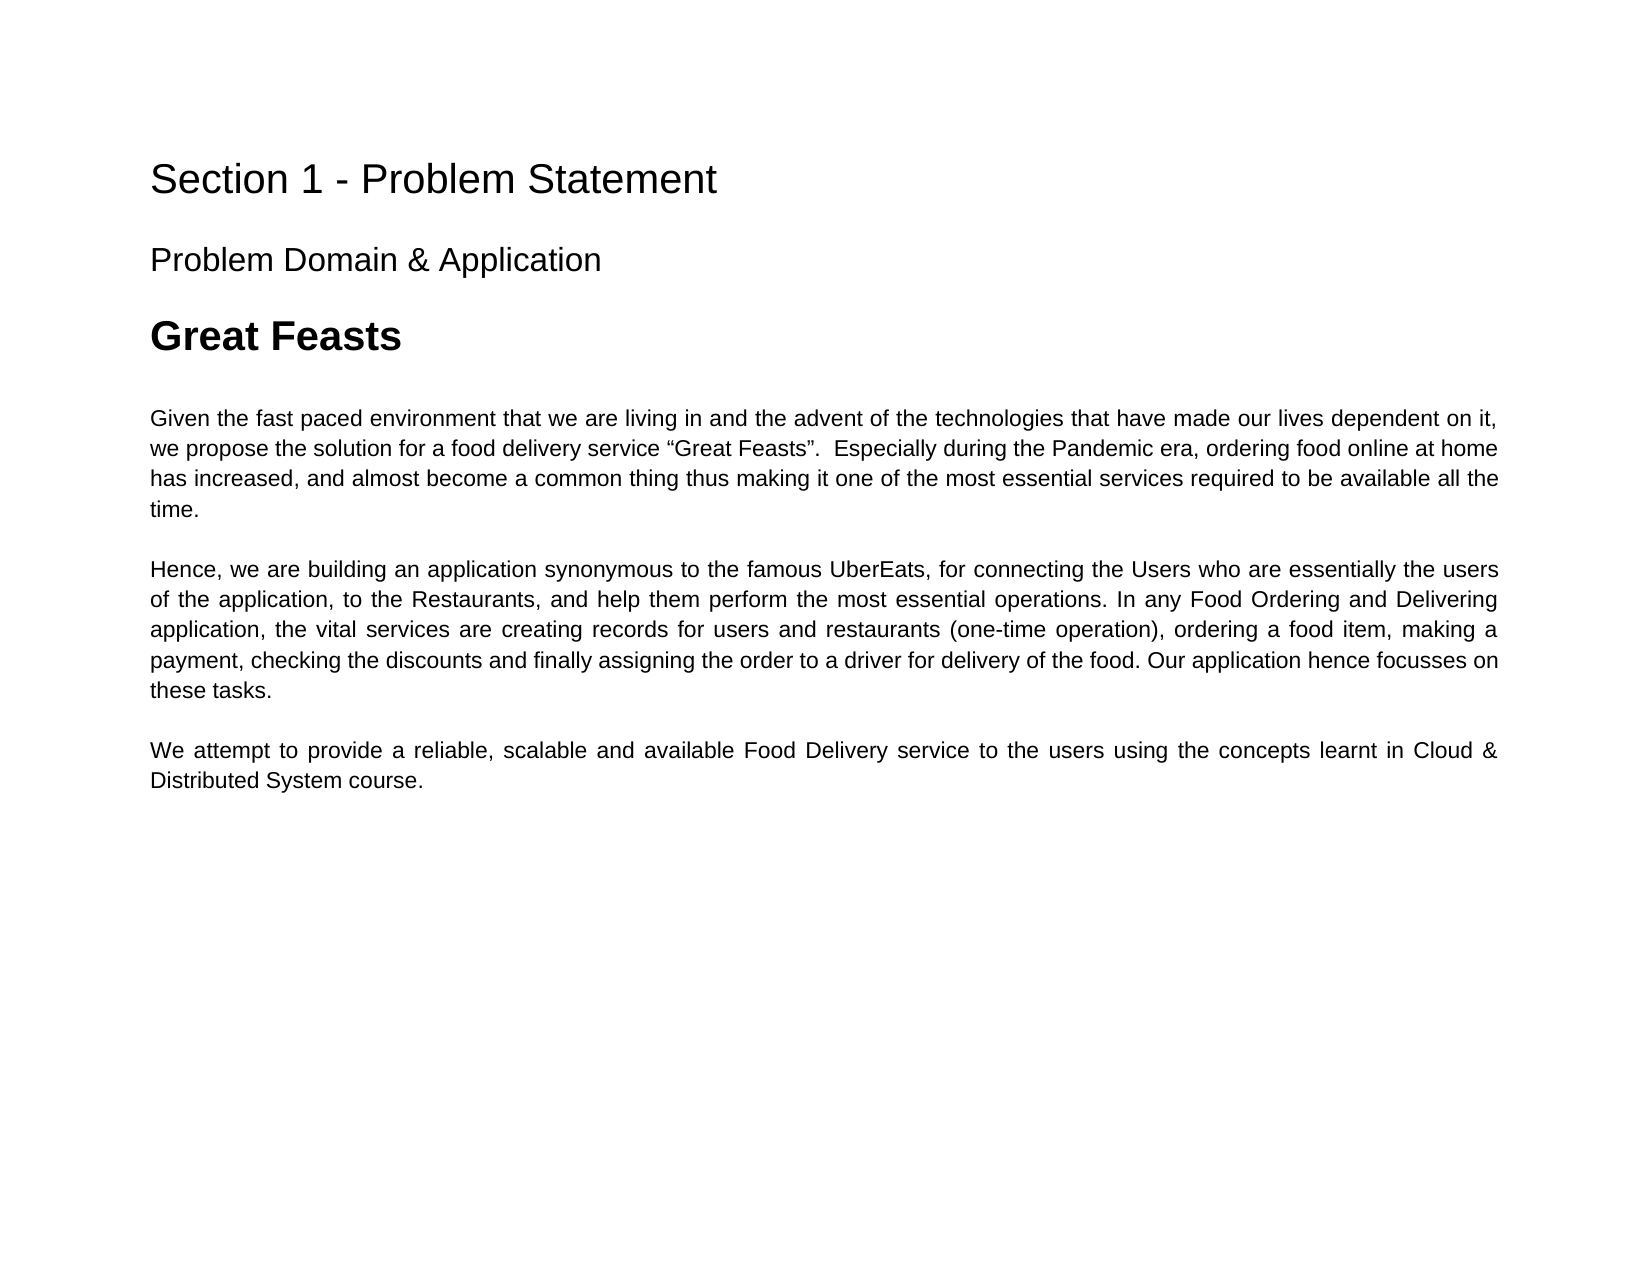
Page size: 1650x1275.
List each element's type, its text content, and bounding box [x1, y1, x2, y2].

text Hence, we are building an application synonymous to the famous UberEats, for connecting the Users who are essentially the users of the application, to the Restaurants, and help them perform the most essential operations. In any Food Ordering and Delivering application, the vital services are creating records for users and restaurants (one-time operation), ordering a food item, making a payment, checking the discounts and finally assigning the order to a driver for delivery of the food. Our application hence focusses on these tasks. [150, 556, 1500, 703]
subtitle Problem Domain & Application [150, 239, 1500, 278]
subtitle Great Feasts [150, 311, 1500, 359]
subtitle Section 1 - Problem Statement [150, 154, 1500, 202]
text We attempt to provide a reliable, scalable and available Food Delivery service to the users using the concepts learnt in Cloud & Distributed System course. [150, 737, 1500, 794]
text Given the fast paced environment that we are living in and the advent of the technologies that have made our lives dependent on it, we propose the solution for a food delivery service “Great Feasts”. Especially during the Pandemic era, ordering food online at home has increased, and almost become a common thing thus making it one of the most essential services required to be available all the time. [150, 405, 1500, 522]
